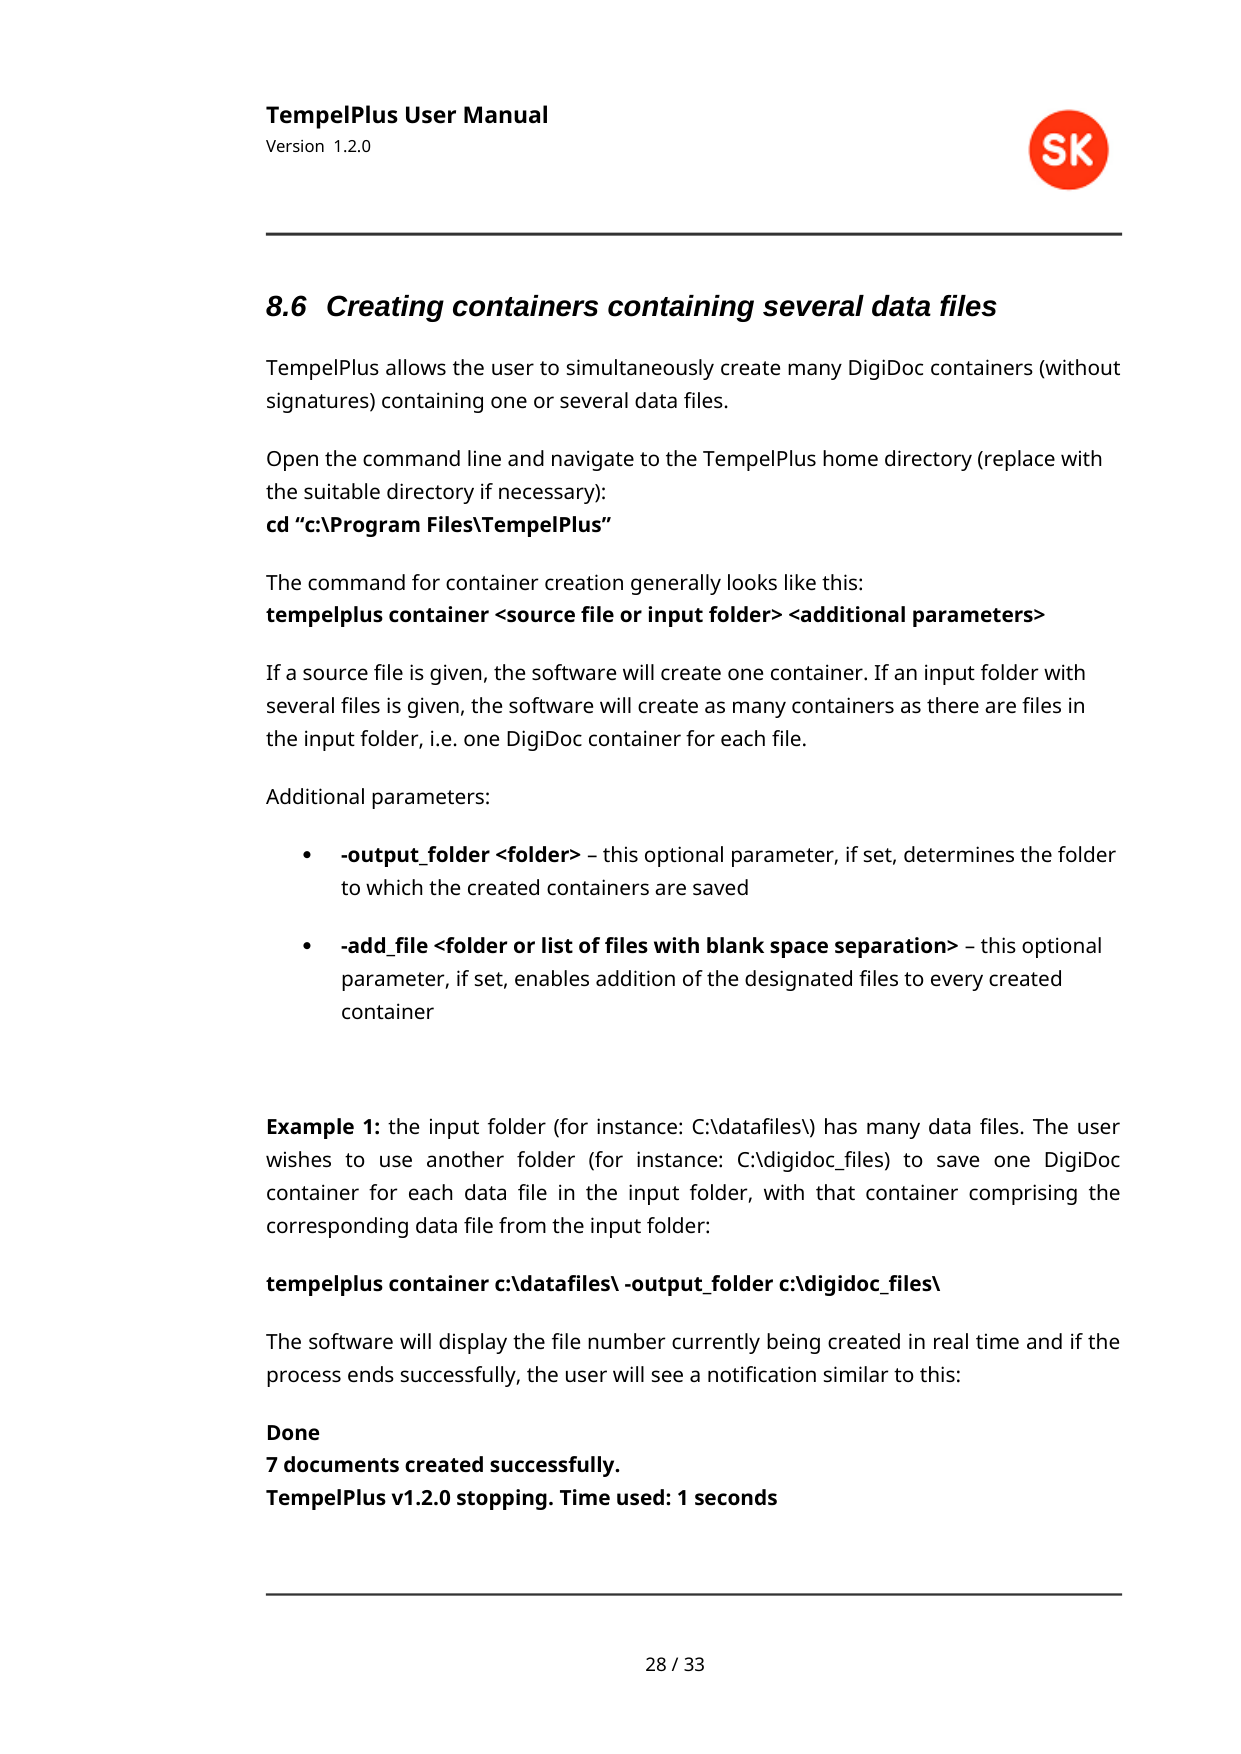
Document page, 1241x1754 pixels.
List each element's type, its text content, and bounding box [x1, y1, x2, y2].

list -add_file <folder or list of files with blank space separation> – this optional parameter, if set, enables addition of the designated files to every created container [303, 931, 1122, 1025]
text TempelPlus allows the user to simultaneously create many DigiDoc containers (without signatures) containing one or several data files. [266, 353, 1122, 414]
text tempelplus container c:\datafiles\ -output_folder c:\digidoc_files\ [266, 1269, 1122, 1297]
text The software will display the file number currently being created in real time and if the process ends successfully, the user will see a notification similar to this: [266, 1327, 1122, 1388]
text Done 7 documents created successfully. TempelPlus v1.2.0 stopping. Time used: 1 seconds [266, 1418, 1122, 1511]
subtitle Creating containers containing several data files [266, 289, 1122, 323]
text Open the command line and navigate to the TempelPlus home directory (replace with the suitable directory if necessary): cd “c:\Program Files\TempelPlus” [266, 444, 1122, 538]
text The command for container creation generally looks like this: tempelplus container <source file or input folder> <additional parameters> [266, 568, 1122, 629]
text If a source file is given, the software will create one container. If an input folder with several files is given, the software will create as many containers as there are files in the input folder, i.e. one DigiDoc container for each file. [266, 658, 1122, 753]
text Example 1: the input folder (for instance: C:\datafiles\) has many data files. The user wishes to use another folder (for instance: C:\digidoc_files) to save one DigiDoc container for each data file in the input folder, with that container comprising the corresponding data file from the input folder: [266, 1112, 1122, 1239]
list -output_folder <folder> – this optional parameter, if set, determines the folder to which the created containers are saved [303, 840, 1122, 901]
picture [1027, 108, 1114, 193]
text Additional parameters: [266, 782, 1122, 811]
